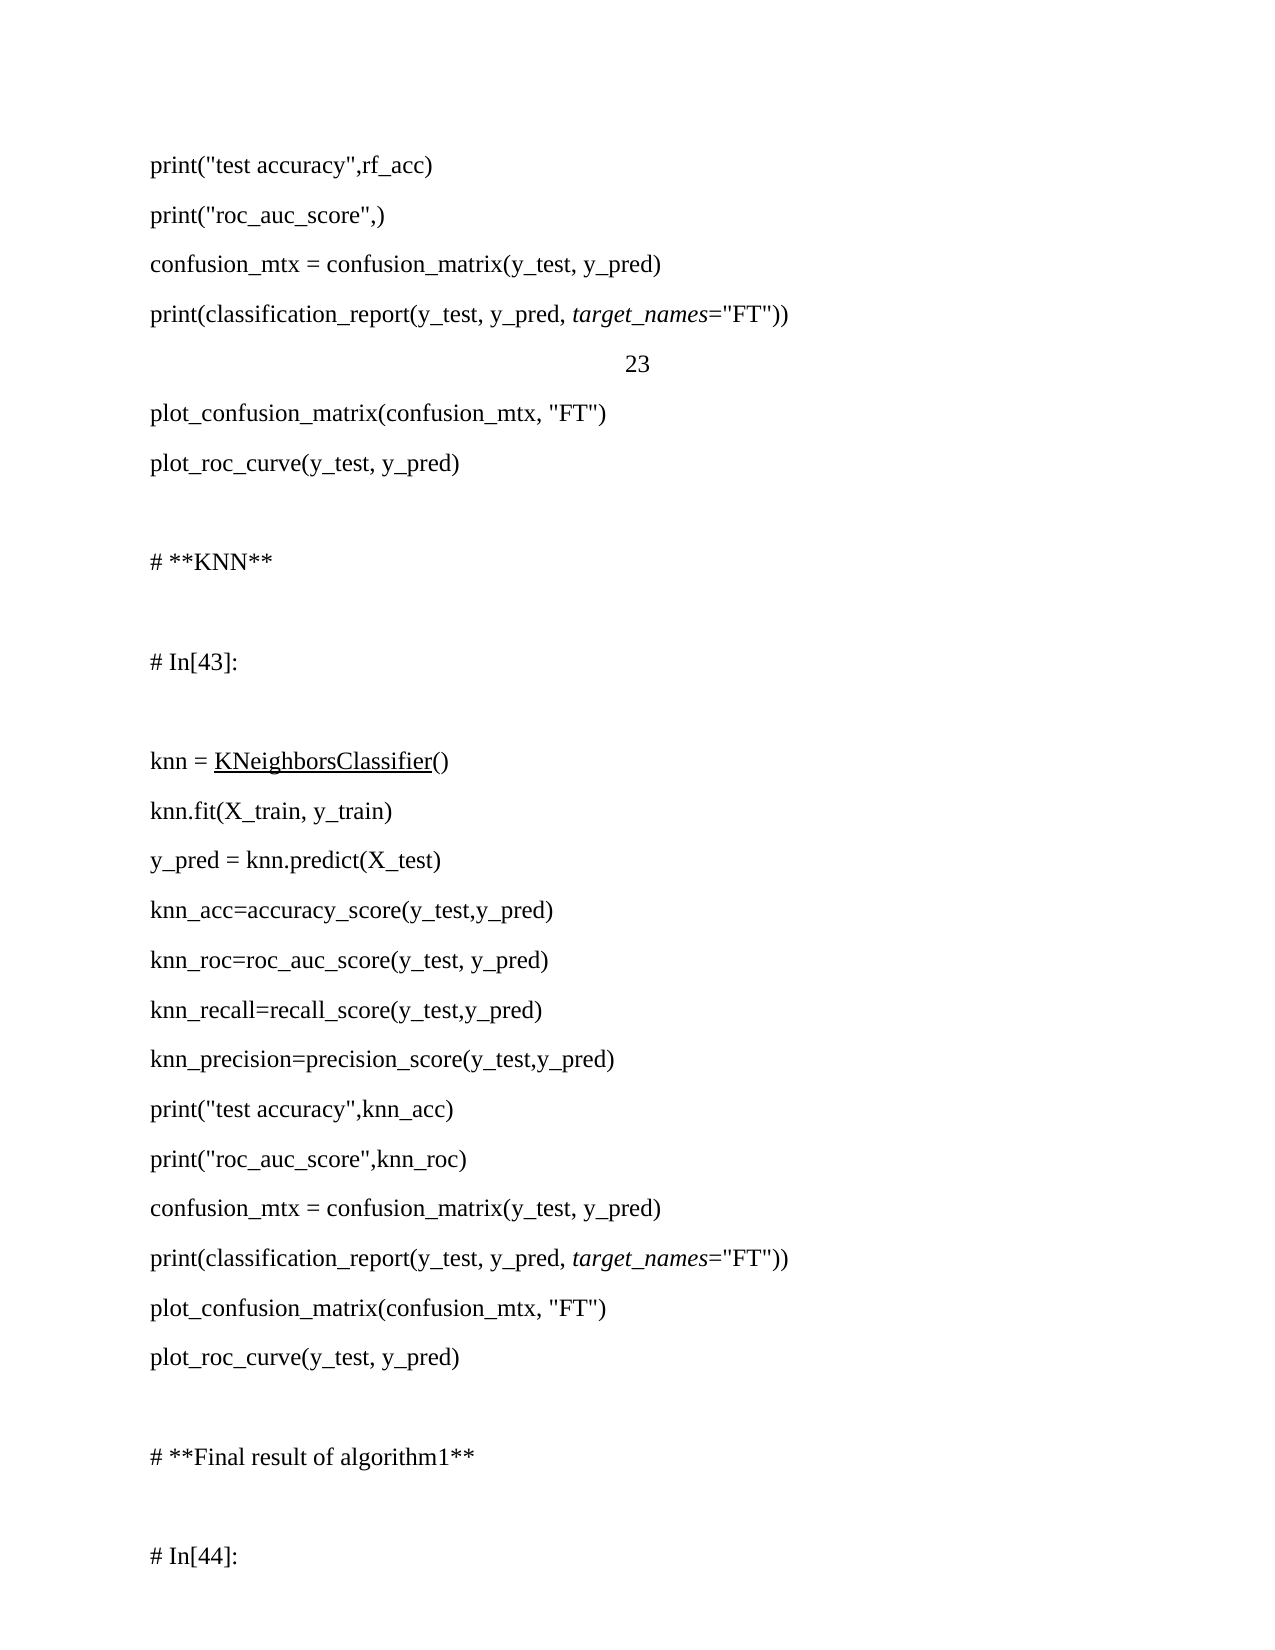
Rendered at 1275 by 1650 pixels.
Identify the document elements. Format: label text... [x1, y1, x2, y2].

text knn_roc=roc_auc_score(y_test, y_pred) [150, 945, 1125, 974]
text # **Final result of algorithm1** [150, 1442, 1125, 1471]
text print("roc_auc_score",) [150, 200, 1125, 228]
text # In[43]: [150, 647, 1125, 676]
text confusion_mtx = confusion_matrix(y_test, y_pred) [150, 1193, 1125, 1222]
text plot_confusion_matrix(confusion_mtx, "FT") [150, 398, 1125, 427]
text knn = KNeighborsClassifier() [150, 746, 1125, 775]
text # In[44]: [150, 1541, 1125, 1570]
text y_pred = knn.predict(X_test) [150, 846, 1125, 874]
text plot_roc_curve(y_test, y_pred) [150, 448, 1125, 477]
text print("roc_auc_score",knn_roc) [150, 1144, 1125, 1172]
text knn_recall=recall_score(y_test,y_pred) [150, 995, 1125, 1023]
text confusion_mtx = confusion_matrix(y_test, y_pred) [150, 249, 1125, 278]
text print(classification_report(y_test, y_pred, target_names="FT")) [150, 299, 1125, 328]
text plot_confusion_matrix(confusion_mtx, "FT") [150, 1293, 1125, 1322]
text knn.fit(X_train, y_train) [150, 796, 1125, 825]
text 23 [150, 349, 1125, 377]
text print(classification_report(y_test, y_pred, target_names="FT")) [150, 1243, 1125, 1272]
text # **KNN** [150, 547, 1125, 576]
text knn_precision=precision_score(y_test,y_pred) [150, 1044, 1125, 1073]
text plot_roc_curve(y_test, y_pred) [150, 1342, 1125, 1371]
text print("test accuracy",knn_acc) [150, 1094, 1125, 1123]
text knn_acc=accuracy_score(y_test,y_pred) [150, 895, 1125, 924]
text print("test accuracy",rf_acc) [150, 150, 1125, 179]
